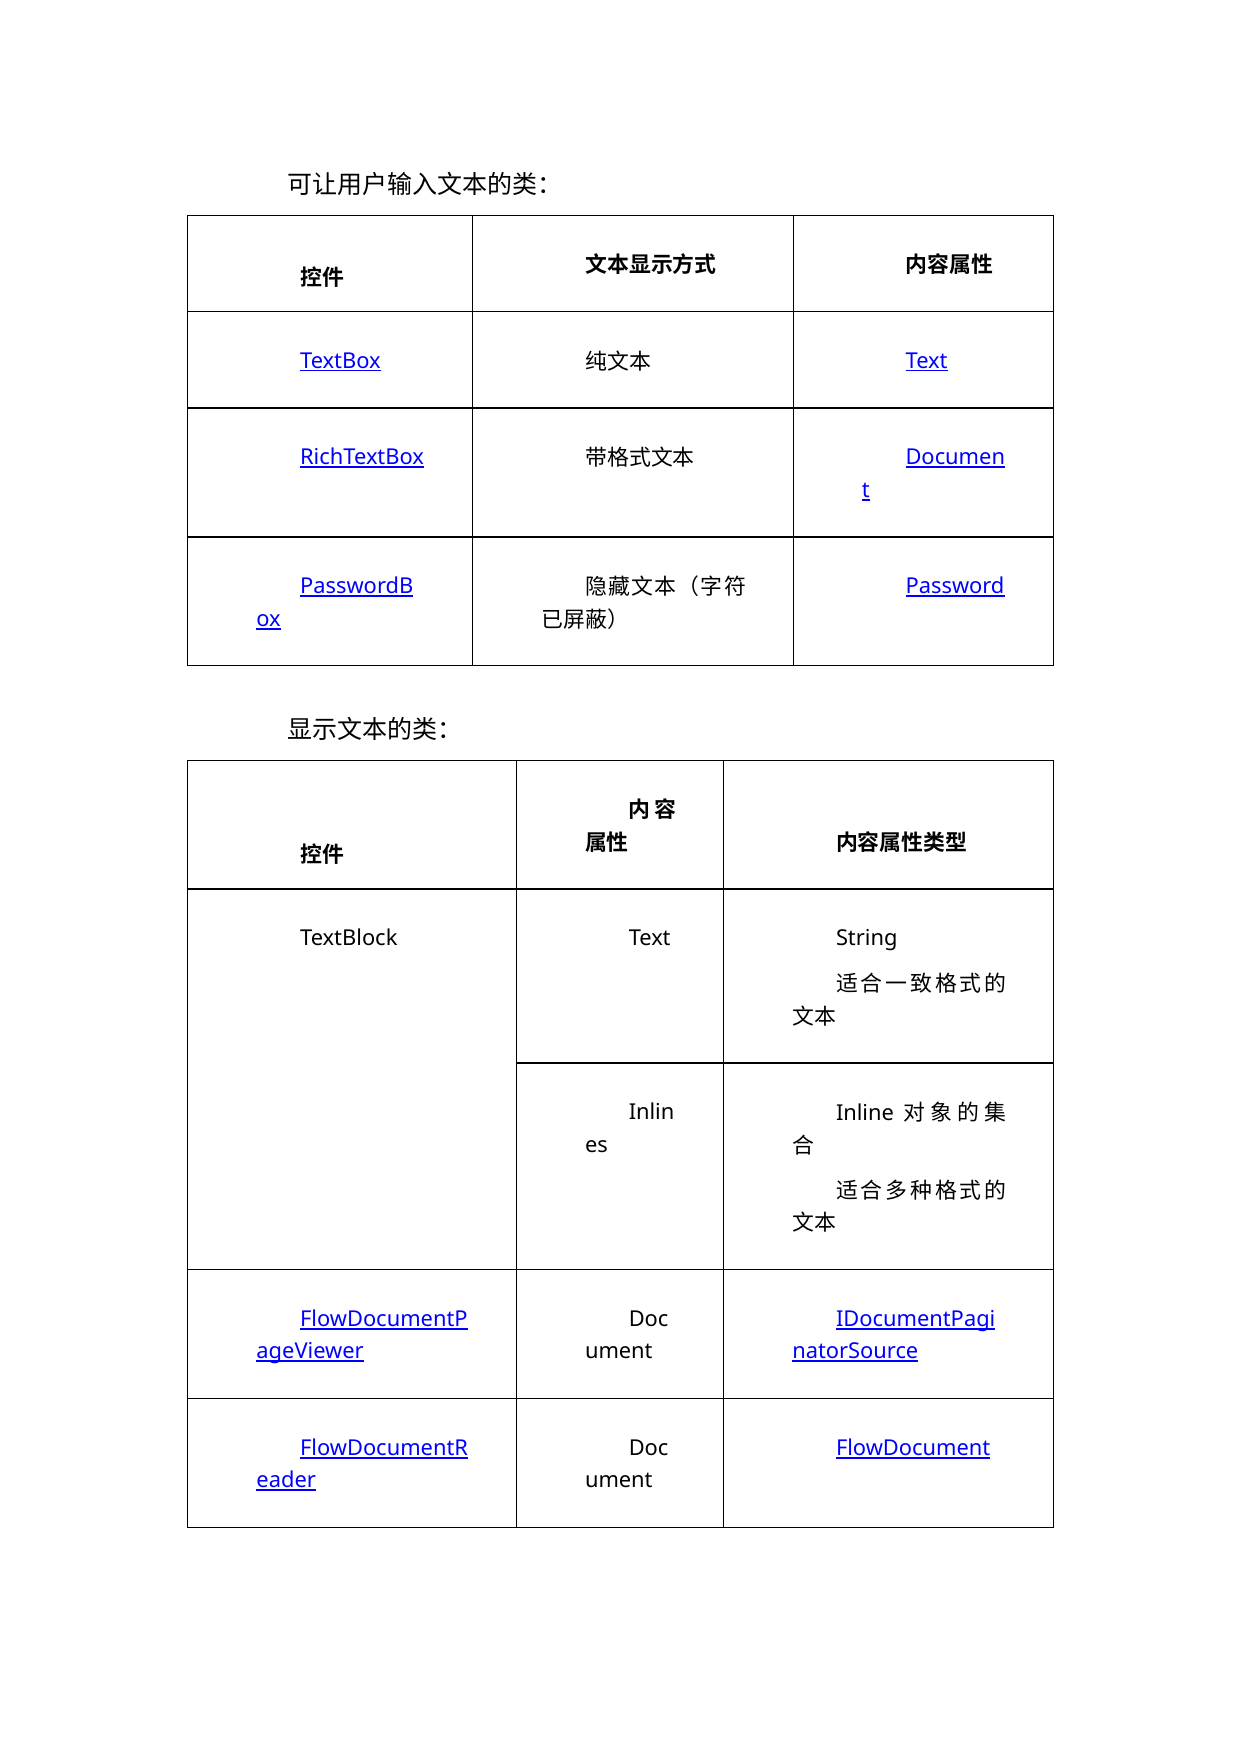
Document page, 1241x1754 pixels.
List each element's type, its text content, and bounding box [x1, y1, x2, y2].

table_cell 隐藏文本（字符已屏蔽） [473, 538, 793, 665]
table_cell PasswordBox [188, 538, 472, 665]
table_cell FlowDocumentReader [188, 1399, 516, 1527]
table_cell IDocumentPaginatorSource [724, 1270, 1053, 1398]
table_cell 带格式文本 [473, 409, 793, 536]
table_cell Text [517, 890, 723, 1062]
table_header 控件 [188, 761, 516, 888]
table_cell FlowDocumentPageViewer [188, 1270, 516, 1398]
table_cell TextBox [188, 312, 472, 407]
table_cell TextBlock [188, 890, 516, 1268]
table_header 内容属性类型 [724, 761, 1053, 888]
table_cell Inlines [517, 1064, 723, 1268]
table_header 控件 [188, 216, 472, 311]
table_header 内容属性 [517, 761, 723, 888]
table_cell Document [517, 1399, 723, 1527]
table_cell 纯文本 [473, 312, 793, 407]
text 可让用户输入文本的类： [237, 150, 1031, 215]
table_header 内容属性 [794, 216, 1053, 311]
table_cell Document [517, 1270, 723, 1398]
table_cell Inline对象的集合 适合多种格式的文本 [724, 1064, 1053, 1268]
table_cell Password [794, 538, 1053, 665]
table_cell String 适合一致格式的文本 [724, 890, 1053, 1062]
table_cell FlowDocument [724, 1399, 1053, 1527]
table_cell RichTextBox [188, 409, 472, 536]
table_cell Text [794, 312, 1053, 407]
text 显示文本的类： [237, 695, 1031, 760]
table_cell Document [794, 409, 1053, 536]
table_header 文本显示方式 [473, 216, 793, 311]
